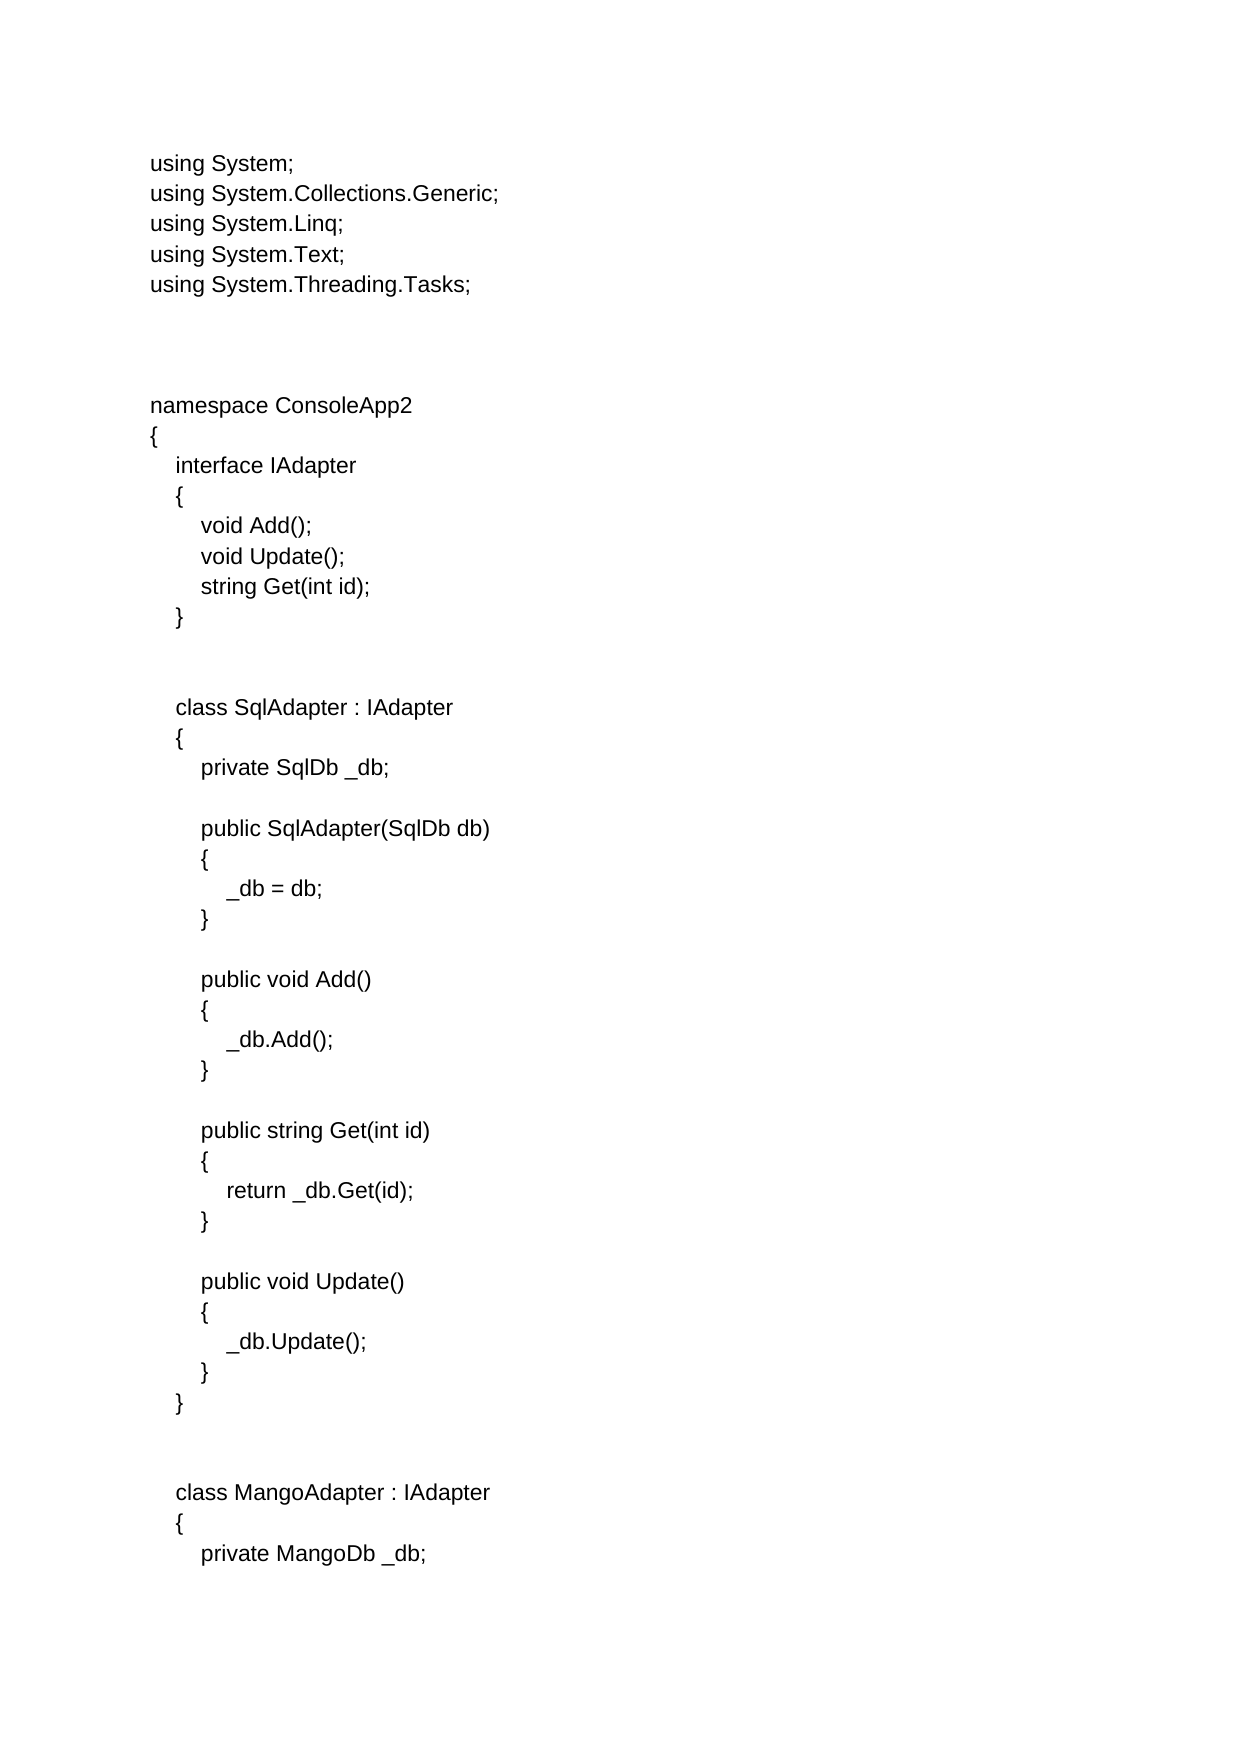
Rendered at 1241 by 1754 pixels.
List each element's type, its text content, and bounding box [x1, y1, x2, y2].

text _db.Add(); [150, 1026, 1090, 1052]
text private MangoDb _db; [150, 1539, 1090, 1566]
text { [150, 996, 1090, 1022]
text private SqlDb _db; [150, 754, 1090, 781]
text _db.Update(); [150, 1328, 1090, 1354]
text interface IAdapter [150, 452, 1090, 478]
text public string Get(int id) [150, 1117, 1090, 1143]
text using System; [150, 150, 1090, 176]
text } [150, 905, 1090, 932]
text public void Add() [150, 966, 1090, 992]
text public void Update() [150, 1268, 1090, 1294]
text void Add(); [150, 512, 1090, 539]
text { [150, 422, 1090, 448]
text { [150, 482, 1090, 509]
text string Get(int id); [150, 573, 1090, 599]
text public SqlAdapter(SqlDb db) [150, 814, 1090, 841]
text { [150, 1298, 1090, 1324]
text } [150, 1207, 1090, 1234]
text _db = db; [150, 875, 1090, 901]
text using System.Linq; [150, 210, 1090, 237]
text class SqlAdapter : IAdapter [150, 694, 1090, 720]
text } [150, 1056, 1090, 1083]
text namespace ConsoleApp2 [150, 392, 1090, 418]
text using System.Threading.Tasks; [150, 271, 1090, 297]
text return _db.Get(id); [150, 1177, 1090, 1203]
text } [150, 603, 1090, 629]
text void Update(); [150, 543, 1090, 569]
text } [150, 1388, 1090, 1415]
text { [150, 724, 1090, 750]
text class MangoAdapter : IAdapter [150, 1479, 1090, 1506]
text } [150, 1358, 1090, 1385]
text using System.Text; [150, 241, 1090, 267]
text { [150, 845, 1090, 871]
text { [150, 1147, 1090, 1173]
text using System.Collections.Generic; [150, 180, 1090, 207]
text { [150, 1509, 1090, 1536]
